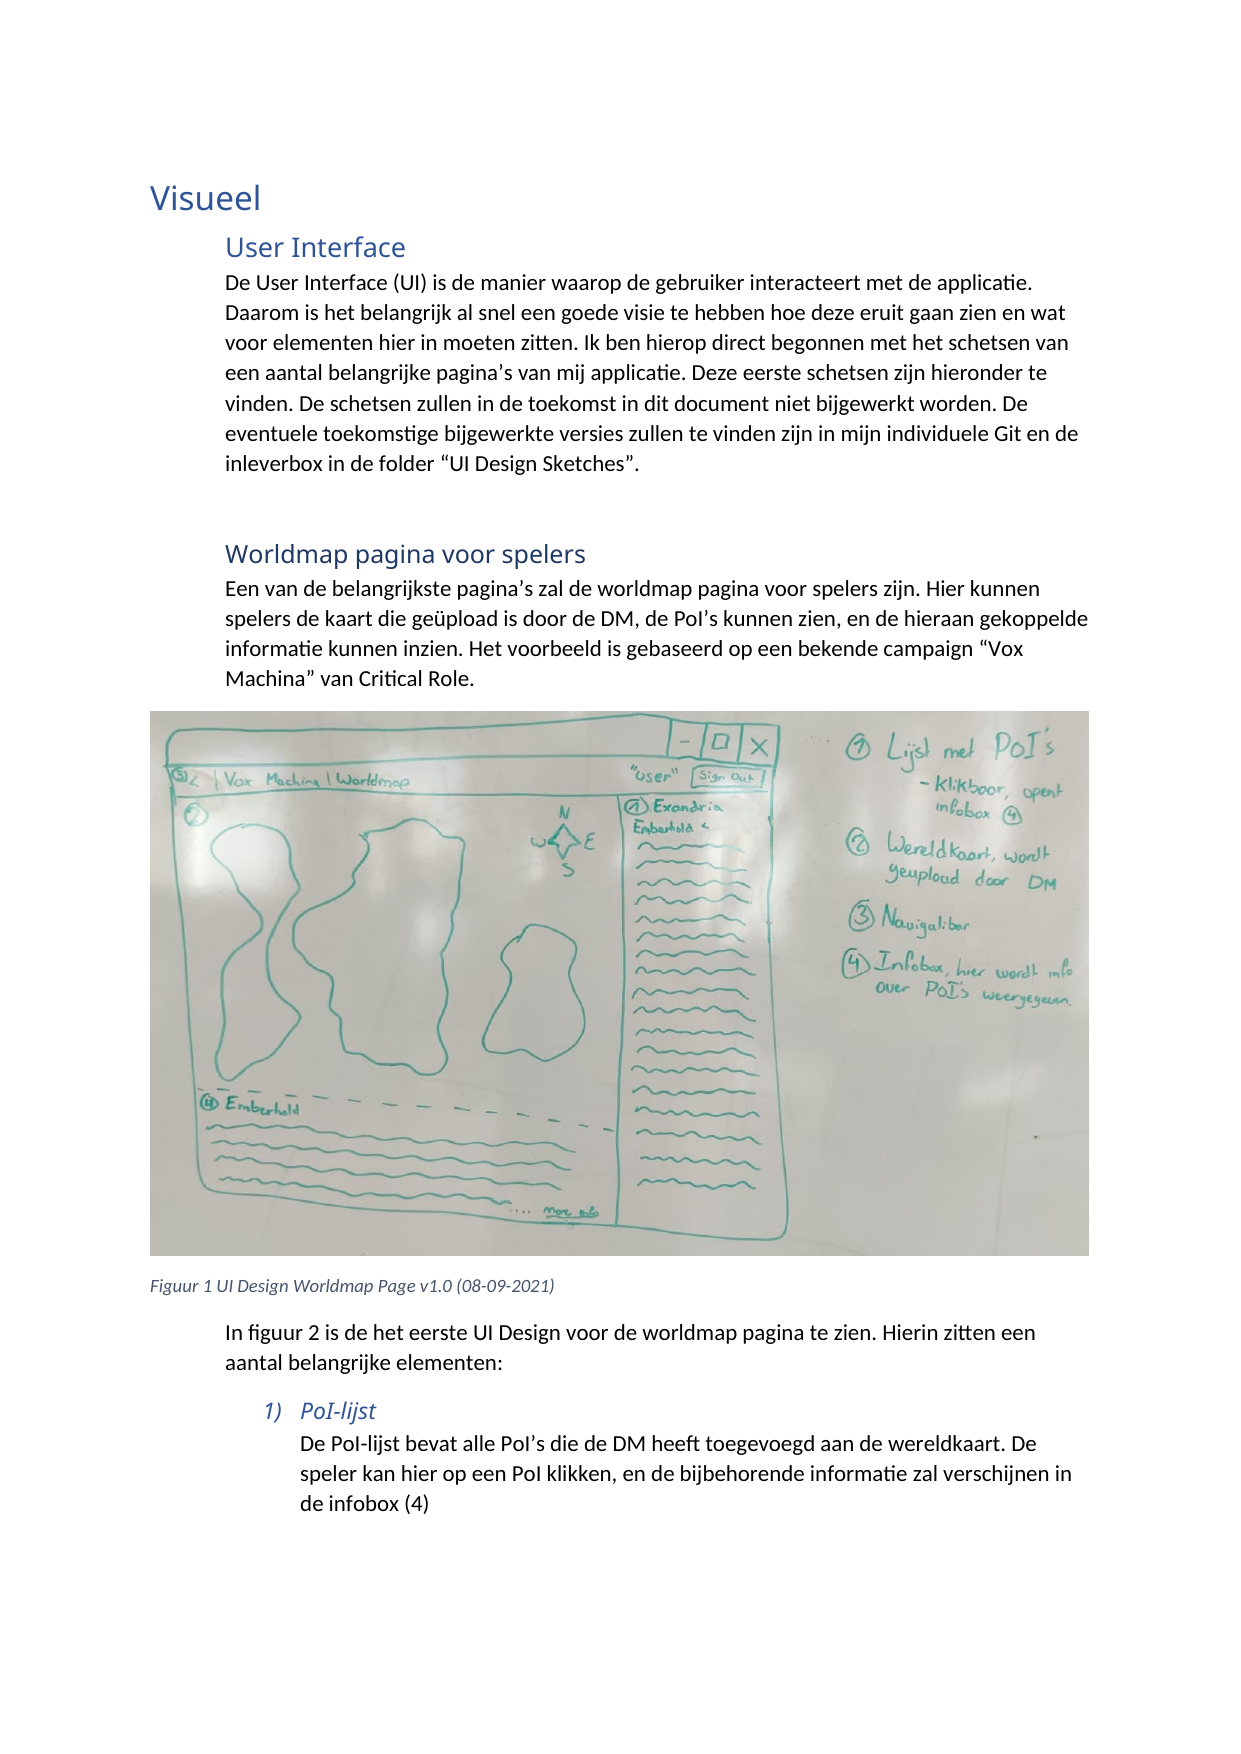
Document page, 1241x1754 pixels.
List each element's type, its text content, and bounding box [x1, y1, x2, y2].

subtitle Visueel [150, 175, 1090, 220]
text Figuur 2 UI Design Worldmap Page v1.0 (08-09-2021) [150, 1274, 1090, 1297]
subtitle Worldmap pagina voor spelers [225, 537, 1090, 571]
text De User Interface (UI) is de manier waarop de gebruiker interacteert met de applicatie. Daarom is het belangrijk al snel een goede visie te hebben hoe deze eruit gaan zien en wat voor elementen hier in moeten zitten. Ik ben hierop direct begonnen met het schetsen van een aantal belangrijke pagina’s van mij applicatie. Deze eerste schetsen zijn hieronder te vinden. De schetsen zullen in de toekomst in dit document niet bijgewerkt worden. De eventuele toekomstige bijgewerkte versies zullen te vinden zijn in mijn individuele Git en de inleverbox in de folder “UI Design Sketches”. [225, 268, 1090, 477]
text In figuur 2 is de het eerste UI Design voor de worldmap pagina te zien. Hierin zitten een aantal belangrijke elementen: [225, 1318, 1090, 1376]
subtitle PoI-lijst [262, 1395, 1090, 1426]
picture [150, 711, 1089, 1256]
subtitle User Interface [225, 228, 1090, 265]
text Een van de belangrijkste pagina’s zal de worldmap pagina voor spelers zijn. Hier kunnen spelers de kaart die geüpload is door de DM, de PoI’s kunnen zien, en de hieraan gekoppelde informatie kunnen inzien. Het voorbeeld is gebaseerd op een bekende campaign “Vox Machina” van Critical Role. [225, 574, 1090, 692]
text De PoI-lijst bevat alle PoI’s die de DM heeft toegevoegd aan de wereldkaart. De speler kan hier op een PoI klikken, en de bijbehorende informatie zal verschijnen in de infobox (4) [300, 1429, 1090, 1517]
